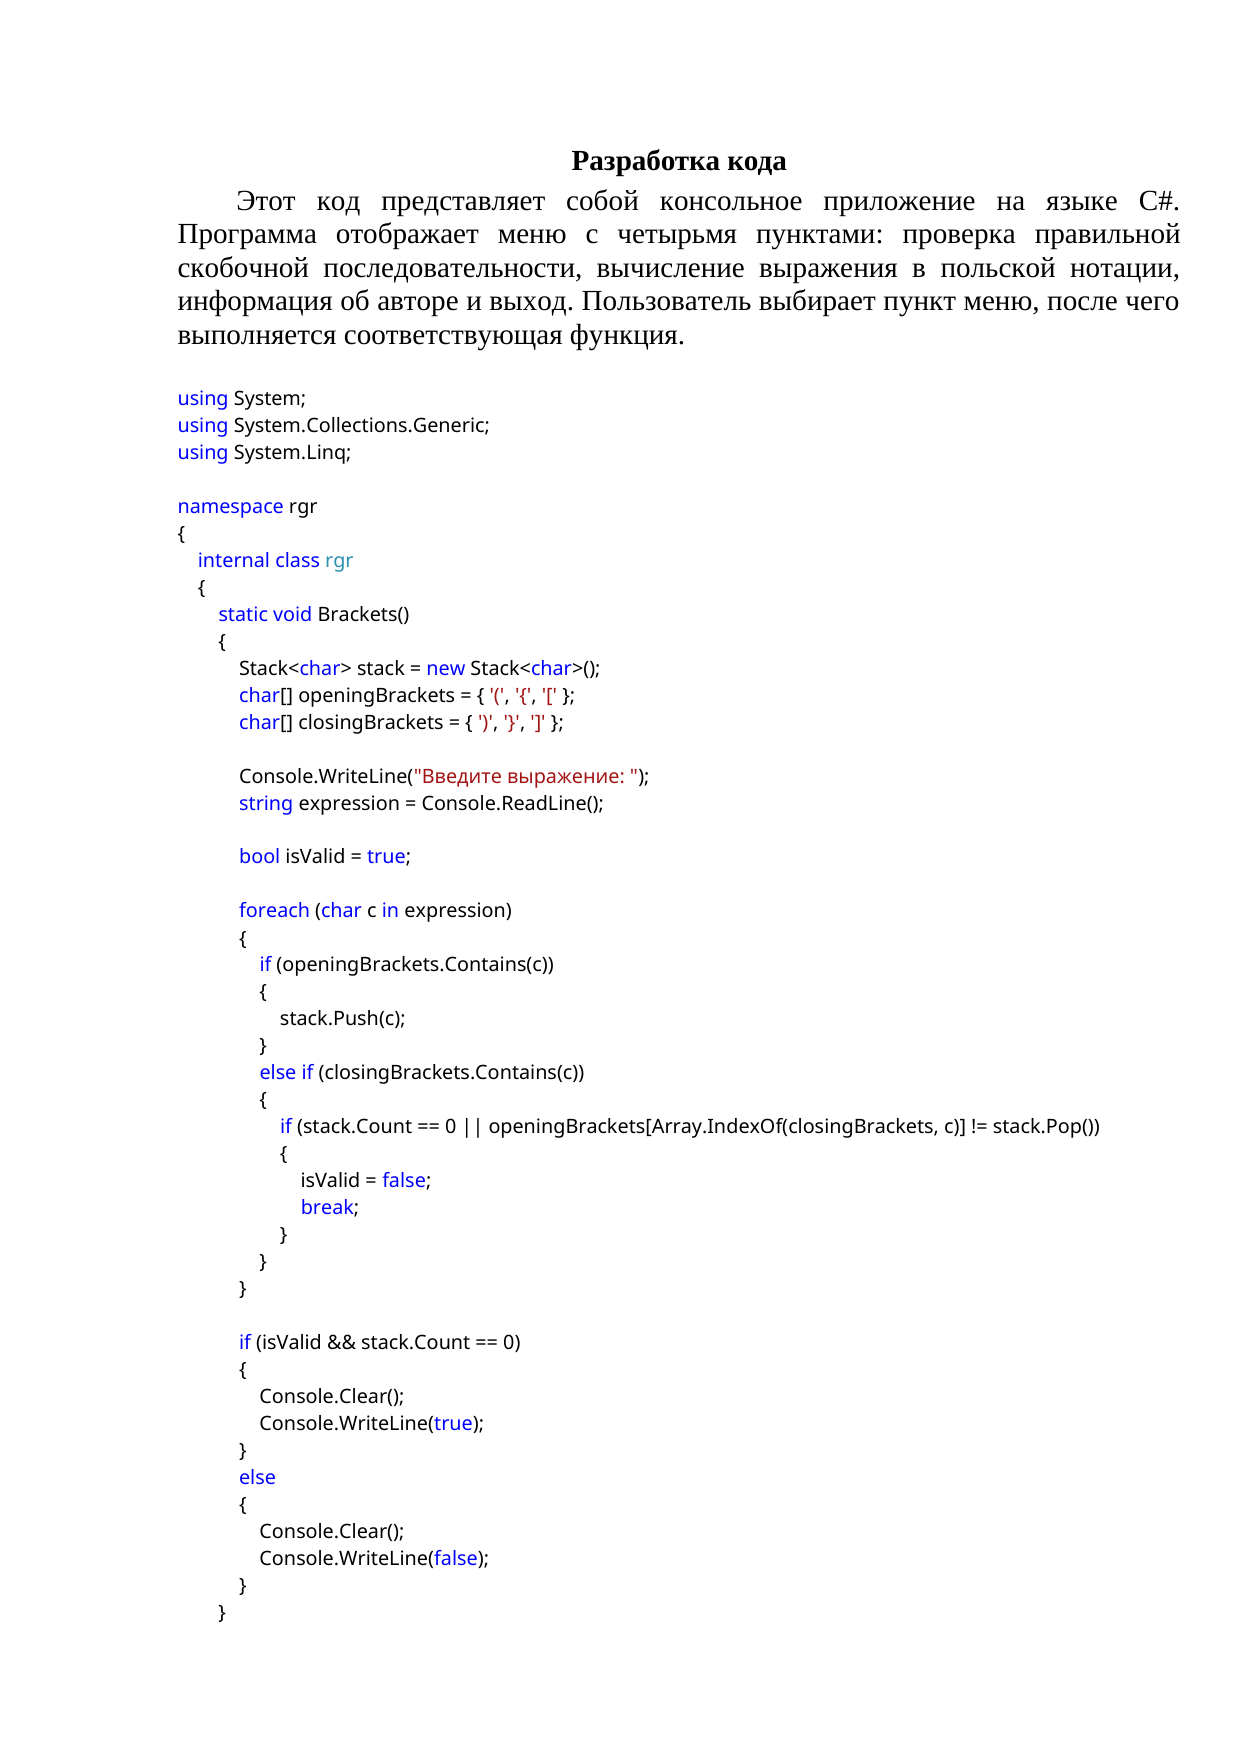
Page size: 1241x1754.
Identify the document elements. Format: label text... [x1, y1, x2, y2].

text using System; [177, 384, 1181, 411]
text } [177, 1598, 1181, 1625]
text namespace rgr [177, 492, 1181, 519]
subtitle Разработка кода [177, 143, 1181, 177]
text if (stack.Count == 0 || openingBrackets[Array.IndexOf(closingBrackets, c)] != stack.Pop()) [177, 1113, 1181, 1139]
text { [177, 1139, 1181, 1167]
text Console.WriteLine(true); [177, 1409, 1181, 1436]
text else [177, 1463, 1181, 1490]
text } [177, 1247, 1181, 1274]
text } [177, 1274, 1181, 1301]
text char[] openingBrackets = { '(', '{', '[' }; [177, 681, 1181, 708]
text Console.Clear(); [177, 1517, 1181, 1544]
text { [177, 1086, 1181, 1113]
text { [177, 924, 1181, 951]
text Этот код представляет собой консольное приложение на языке C#. Программа отображает меню с четырьмя пунктами: проверка правильной скобочной последовательности, вычисление выражения в польской нотации, информация об авторе и выход. Пользователь выбирает пункт меню, после чего выполняется соответствующая функция. [177, 183, 1181, 351]
text { [177, 519, 1181, 546]
text { [177, 627, 1181, 654]
text if (openingBrackets.Contains(c)) [177, 951, 1181, 978]
text isValid = false; [177, 1167, 1181, 1193]
text } [177, 1221, 1181, 1247]
text Stack<char> stack = new Stack<char>(); [177, 654, 1181, 681]
text using System.Linq; [177, 438, 1181, 465]
text { [177, 1490, 1181, 1517]
text internal class rgr [177, 546, 1181, 573]
text stack.Push(c); [177, 1005, 1181, 1032]
text { [177, 978, 1181, 1005]
text { [177, 1355, 1181, 1382]
text { [177, 573, 1181, 600]
text } [177, 1032, 1181, 1059]
text Console.Clear(); [177, 1382, 1181, 1409]
text break; [177, 1193, 1181, 1221]
text bool isValid = true; [177, 843, 1181, 870]
text Console.WriteLine("Введите выражение: "); [177, 762, 1181, 789]
text } [177, 1571, 1181, 1598]
text char[] closingBrackets = { ')', '}', ']' }; [177, 708, 1181, 735]
text string expression = Console.ReadLine(); [177, 789, 1181, 816]
text using System.Collections.Generic; [177, 411, 1181, 438]
text else if (closingBrackets.Contains(c)) [177, 1059, 1181, 1086]
text static void Brackets() [177, 600, 1181, 627]
text Console.WriteLine(false); [177, 1544, 1181, 1571]
text if (isValid && stack.Count == 0) [177, 1328, 1181, 1355]
text } [177, 1436, 1181, 1463]
text foreach (char c in expression) [177, 897, 1181, 924]
